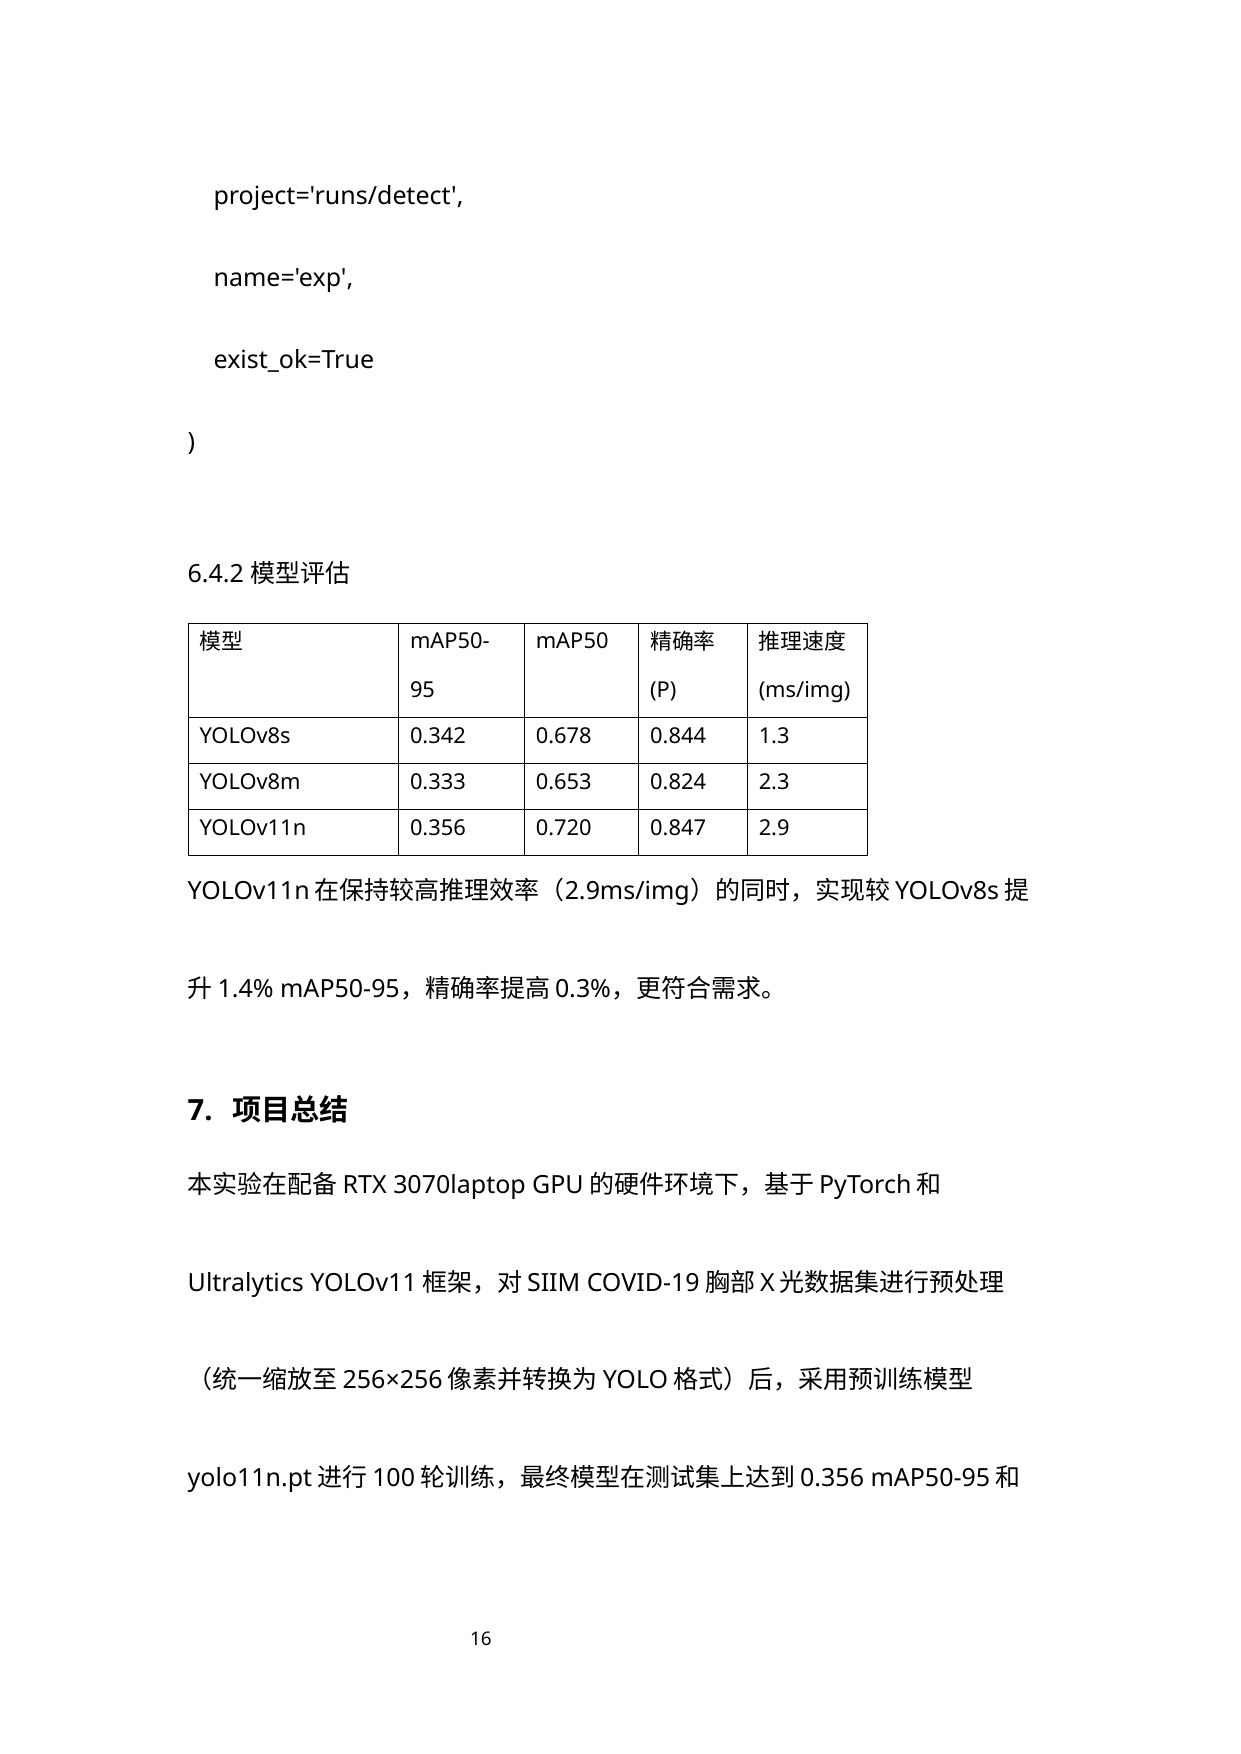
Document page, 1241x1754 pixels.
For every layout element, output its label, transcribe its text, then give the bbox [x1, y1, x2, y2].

table_cell ​​YOLOv8s​​ [189, 718, 398, 763]
table_cell 0.720 [525, 810, 638, 855]
table_cell ​​YOLOv11n​​ [189, 810, 398, 855]
table_cell 1.3 [748, 718, 867, 763]
table_cell ​​YOLOv8m​​ [189, 764, 398, 809]
text 6.4.2 模型评估 [187, 539, 1053, 604]
table_cell 0.824 [639, 764, 747, 809]
table_cell 0.342 [399, 718, 524, 763]
table_cell 0.847 [639, 810, 747, 855]
table_header mAP50 [525, 624, 638, 717]
table_cell 0.678 [525, 718, 638, 763]
table_cell 0.653 [525, 764, 638, 809]
table_cell 2.9 [748, 810, 867, 855]
text exist_ok=True [187, 326, 1053, 391]
table_cell 0.844 [639, 718, 747, 763]
table_header mAP50-95 [399, 624, 524, 717]
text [187, 1150, 1053, 1508]
table_header 精确率 (P) [639, 624, 747, 717]
table_header 推理速度 (ms/img) [748, 624, 867, 717]
table_header 模型 [189, 624, 398, 717]
table_cell 2.3 [748, 764, 867, 809]
list 项目总结 [187, 1087, 1053, 1129]
table_cell 0.333 [399, 764, 524, 809]
text ) [187, 408, 1053, 473]
text project='runs/detect', [187, 162, 1053, 227]
text YOLOv11n在保持较高推理效率（2.9ms/img）的同时，实现较YOLOv8s提升1.4% mAP50-95，精确率提高0.3%，更符合需求。 [187, 856, 1053, 1019]
text name='exp', [187, 244, 1053, 309]
table_cell 0.356 [399, 810, 524, 855]
